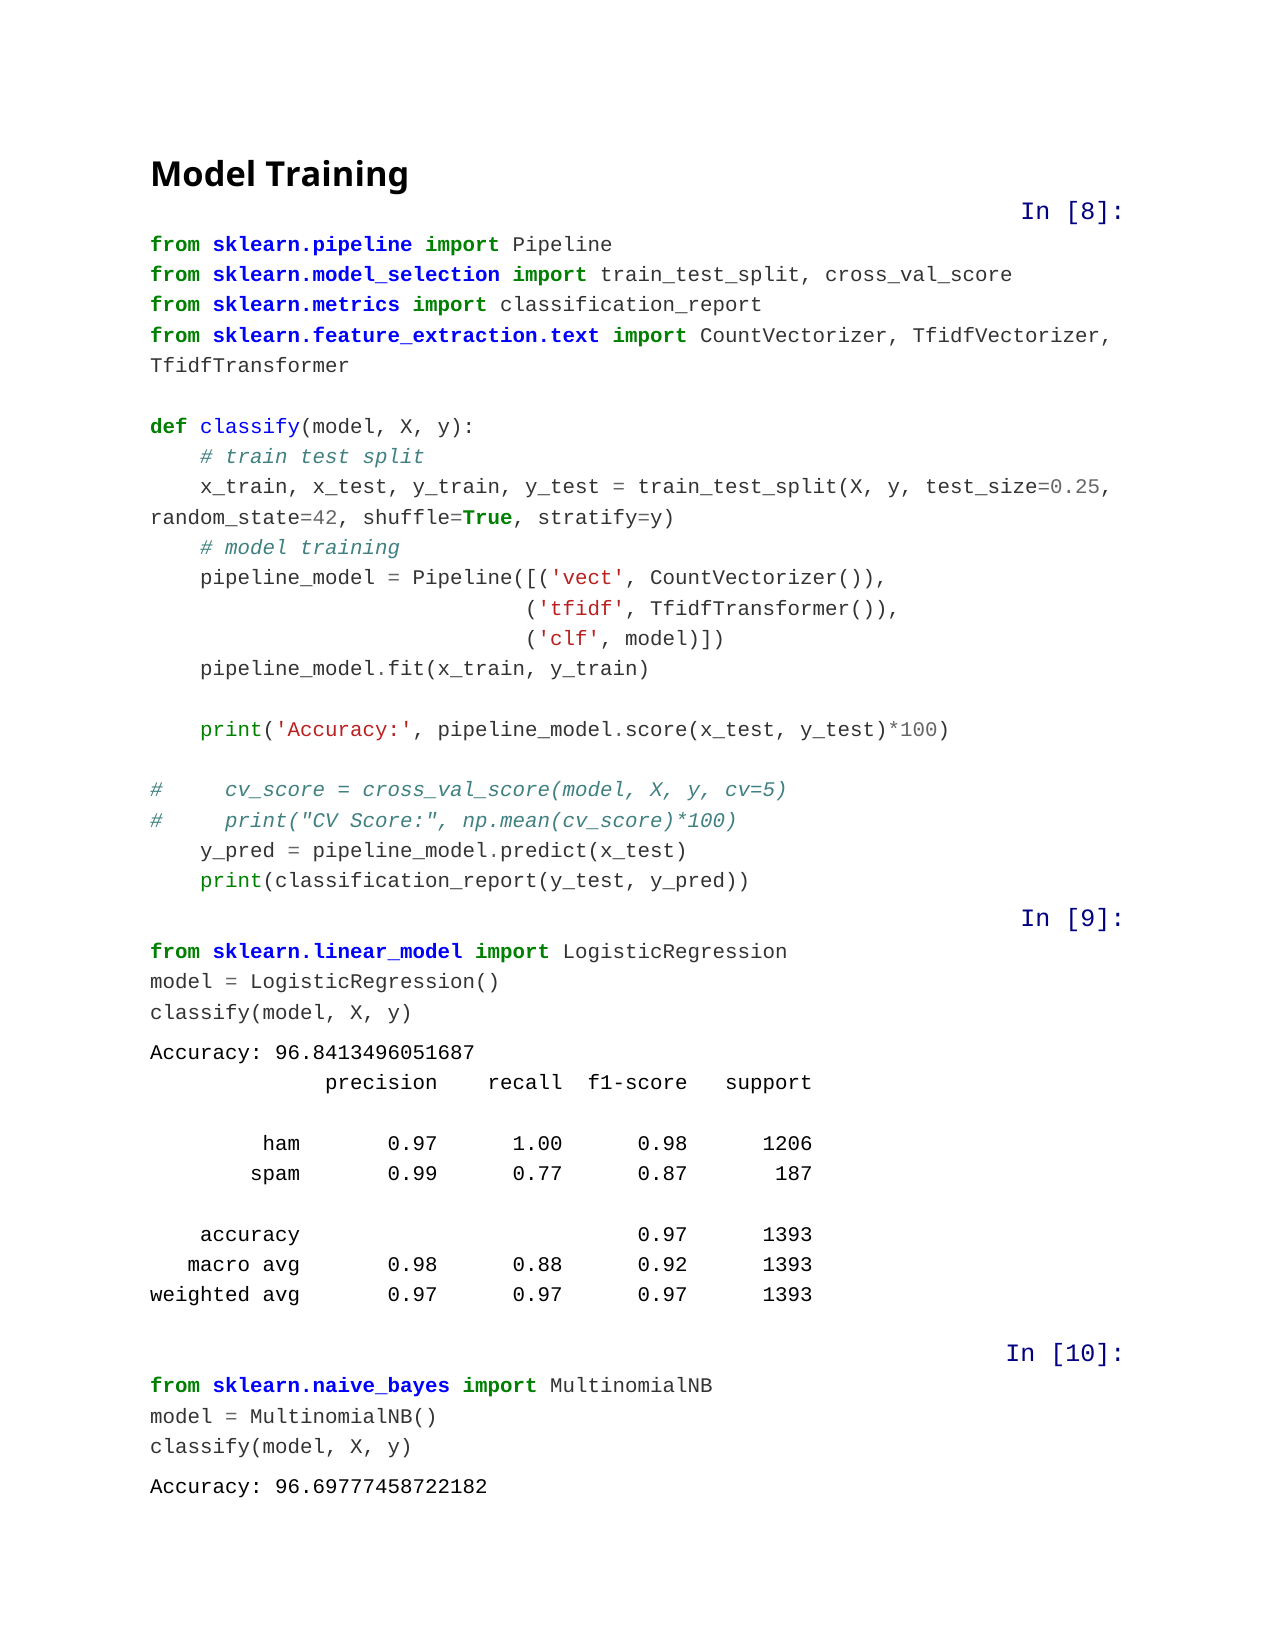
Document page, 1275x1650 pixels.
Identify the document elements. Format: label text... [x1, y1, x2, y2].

text ('tfidf', TfidfTransformer()), [150, 591, 1125, 621]
text model = MultinomialNB() [150, 1399, 1125, 1429]
text model = LogisticRegression() [150, 965, 1125, 995]
text macro avg 0.98 0.88 0.92 1393 [150, 1247, 1125, 1278]
text from sklearn.naive_bayes import MultinomialNB [150, 1369, 1125, 1399]
text Accuracy: 96.69777458722182 [150, 1470, 1125, 1500]
text # cv_score = cross_val_score(model, X, y, cv=5) [150, 773, 1125, 803]
text from sklearn.linear_model import LogisticRegression [150, 934, 1125, 965]
text classify(model, X, y) [150, 1429, 1125, 1460]
text Model Training [150, 150, 1125, 197]
text y_pred = pipeline_model.predict(x_test) [150, 833, 1125, 864]
text from sklearn.pipeline import Pipeline [150, 227, 1125, 257]
text x_train, x_test, y_train, y_test = train_test_split(X, y, test_size=0.25, random_state=42, shuffle=True, stratify=y) [150, 470, 1125, 530]
text pipeline_model = Pipeline([('vect', CountVectorizer()), [150, 561, 1125, 591]
text spam 0.99 0.77 0.87 187 [150, 1157, 1125, 1187]
text In [9]: [150, 904, 1125, 934]
text print(classification_report(y_test, y_pred)) [150, 864, 1125, 894]
text precision recall f1-score support [150, 1066, 1125, 1096]
text def classify(model, X, y): [150, 409, 1125, 439]
text print('Accuracy:', pipeline_model.score(x_test, y_test)*100) [150, 712, 1125, 742]
text In [10]: [150, 1338, 1125, 1369]
text # model training [150, 530, 1125, 561]
text # print("CV Score:", np.mean(cv_score)*100) [150, 803, 1125, 833]
text pipeline_model.fit(x_train, y_train) [150, 652, 1125, 682]
text accuracy 0.97 1393 [150, 1217, 1125, 1247]
text weighted avg 0.97 0.97 0.97 1393 [150, 1278, 1125, 1308]
text # train test split [150, 439, 1125, 470]
text Accuracy: 96.8413496051687 [150, 1035, 1125, 1066]
text classify(model, X, y) [150, 995, 1125, 1025]
text ('clf', model)]) [150, 621, 1125, 652]
text ham 0.97 1.00 0.98 1206 [150, 1126, 1125, 1157]
text from sklearn.metrics import classification_report [150, 288, 1125, 318]
text In [8]: [150, 197, 1125, 227]
text from sklearn.model_selection import train_test_split, cross_val_score [150, 257, 1125, 288]
text from sklearn.feature_extraction.text import CountVectorizer, TfidfVectorizer, TfidfTransformer [150, 318, 1125, 379]
